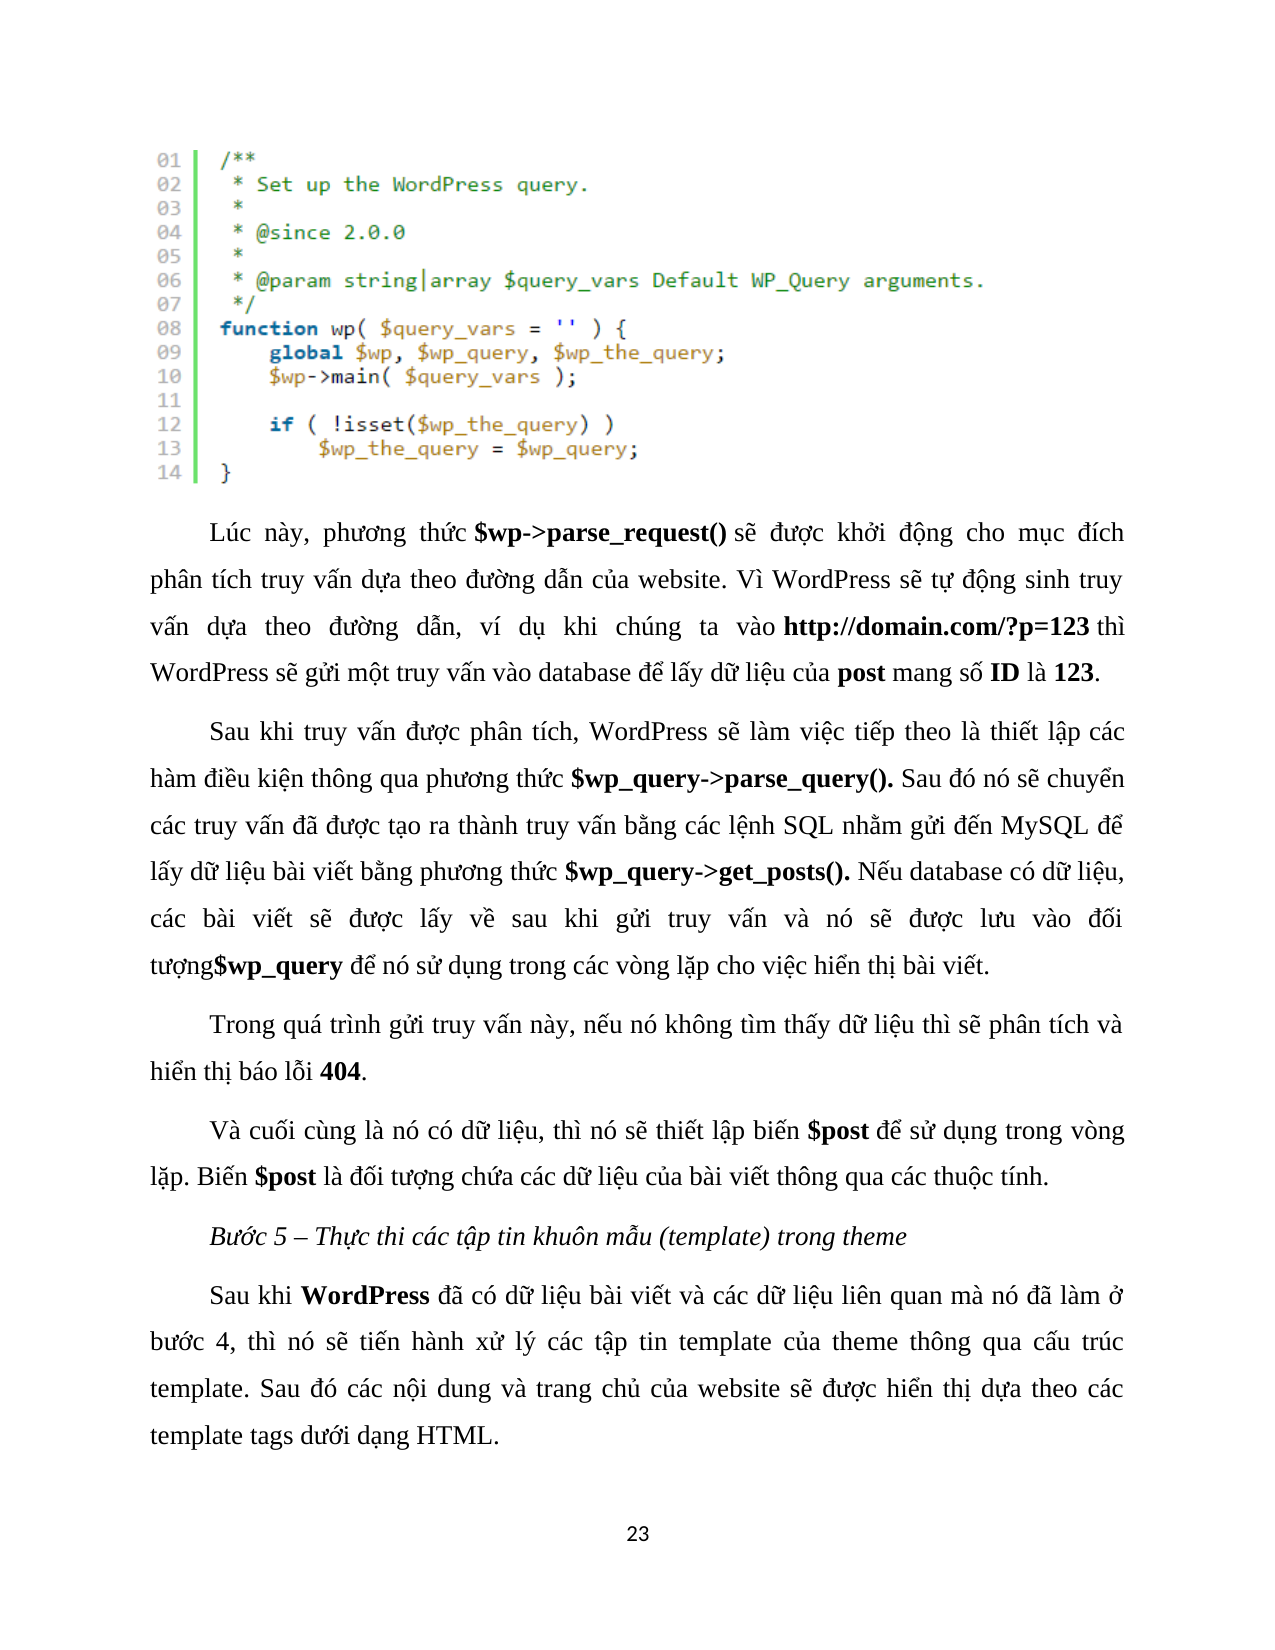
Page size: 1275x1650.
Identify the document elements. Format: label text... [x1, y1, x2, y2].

text Và cuối cùng là nó có dữ liệu, thì nó sẽ thiết lập biến $post để sử dụng trong vòng lặp. Biến $post là đối tượng chứa các dữ liệu của bài viết thông qua các thuộc tính. [150, 1114, 1125, 1192]
text Trong quá trình gửi truy vấn này, nếu nó không tìm thấy dữ liệu thì sẽ phân tích và hiển thị báo lỗi 404. [150, 1008, 1125, 1086]
text Lúc này, phương thức $wp->parse_request() sẽ được khởi động cho mục đích phân tích truy vấn dựa theo đường dẫn của website. Vì WordPress sẽ tự động sinh truy vấn dựa theo đường dẫn, ví dụ khi chúng ta vào http://domain.com/?p=123 thì WordPress sẽ gửi một truy vấn vào database để lấy dữ liệu của post mang số ID là 123. [150, 516, 1125, 687]
picture [150, 150, 1125, 492]
text Sau khi truy vấn được phân tích, WordPress sẽ làm việc tiếp theo là thiết lập các hàm điều kiện thông qua phương thức $wp_query->parse_query(). Sau đó nó sẽ chuyển các truy vấn đã được tạo ra thành truy vấn bằng các lệnh SQL nhằm gửi đến MySQL để lấy dữ liệu bài viết bằng phương thức $wp_query->get_posts(). Nếu database có dữ liệu, các bài viết sẽ được lấy về sau khi gửi truy vấn và nó sẽ được lưu vào đối tượng$wp_query để nó sử dụng trong các vòng lặp cho việc hiển thị bài viết. [150, 716, 1125, 980]
text Sau khi WordPress đã có dữ liệu bài viết và các dữ liệu liên quan mà nó đã làm ở bước 4, thì nó sẽ tiến hành xử lý các tập tin template của theme thông qua cấu trúc template. Sau đó các nội dung và trang chủ của website sẽ được hiển thị dựa theo các template tags dưới dạng HTML. [150, 1279, 1125, 1450]
text Bước 5 – Thực thi các tập tin khuôn mẫu (template) trong theme [150, 1220, 1125, 1251]
